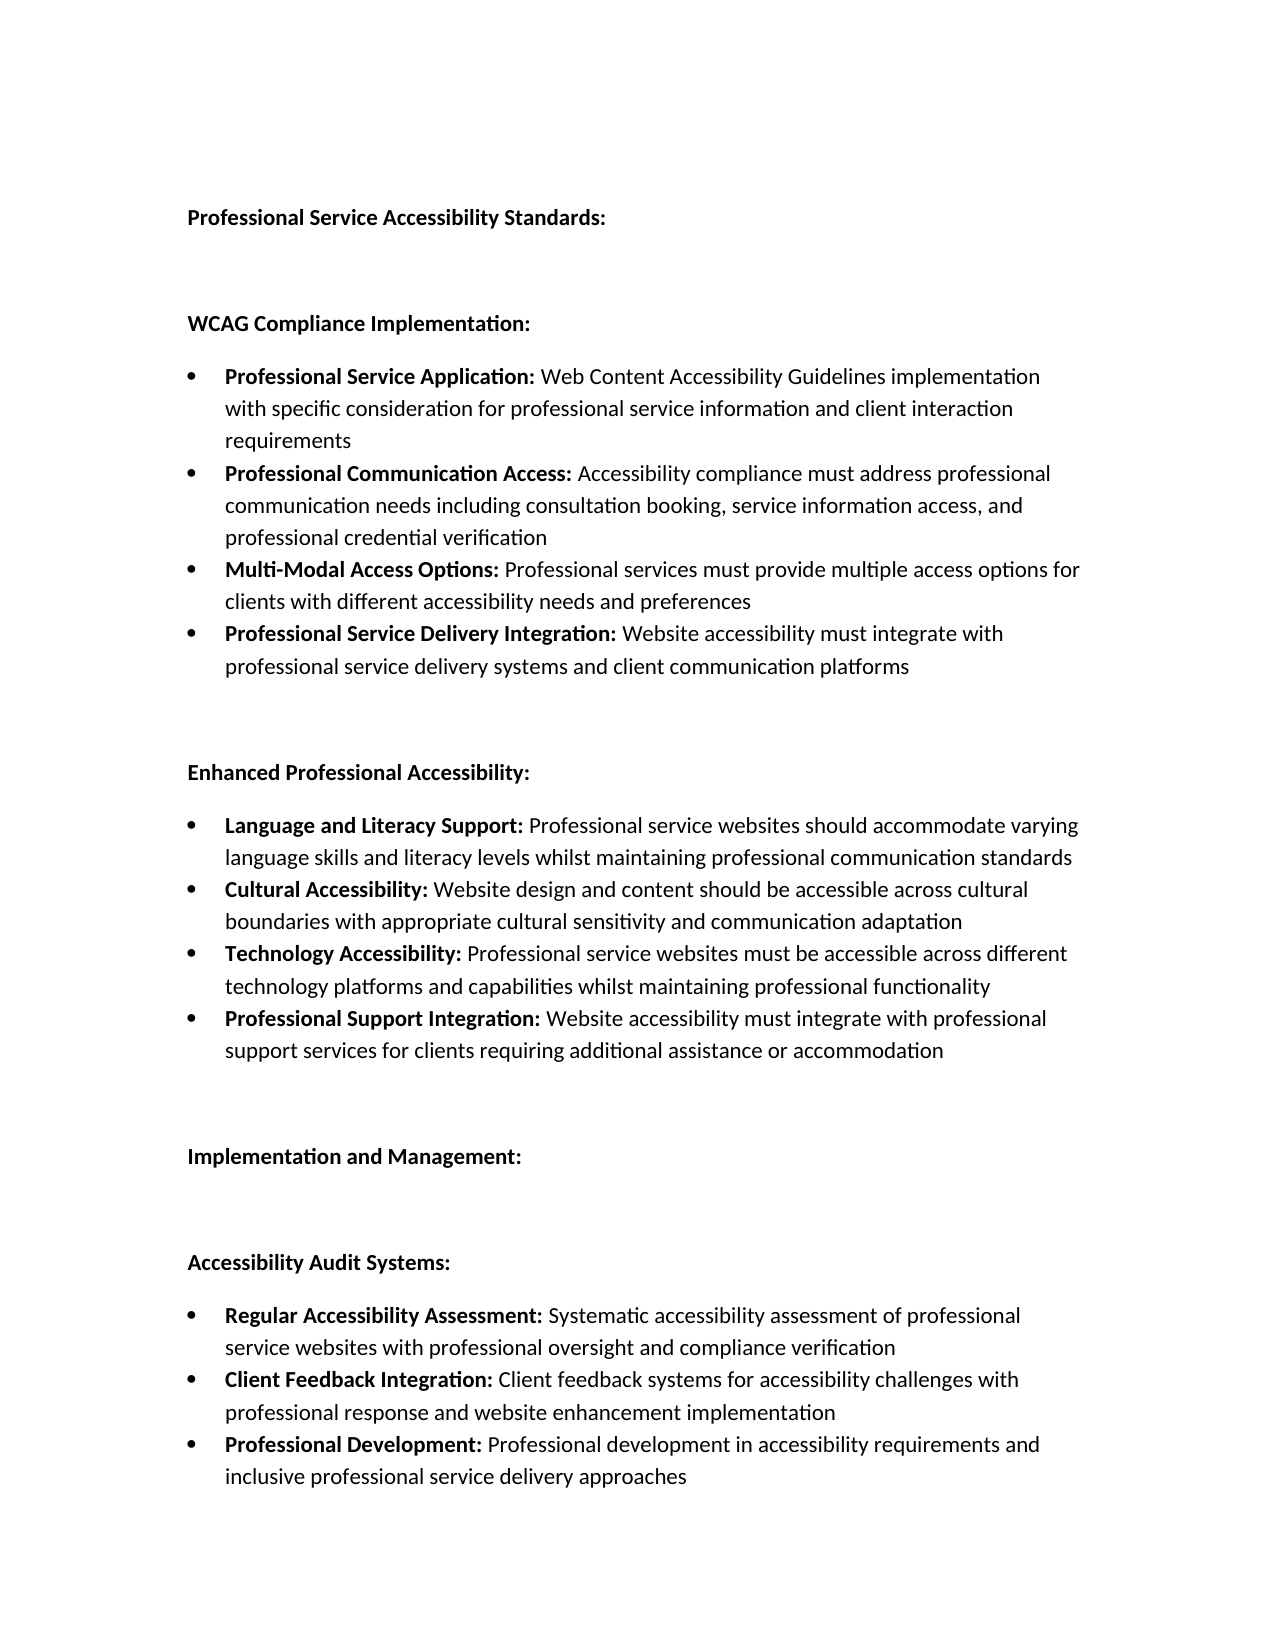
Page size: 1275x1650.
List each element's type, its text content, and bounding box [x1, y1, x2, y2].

text Accessibility Audit Systems: [187, 1248, 1087, 1276]
text WCAG Compliance Implementation: [187, 309, 1087, 337]
list Technology Accessibility: Professional service websites must be accessible across different technology platforms and capabilities whilst maintaining professional functionality [187, 939, 1087, 1000]
list Client Feedback Integration: Client feedback systems for accessibility challenges with professional response and website enhancement implementation [187, 1366, 1087, 1426]
list Professional Service Application: Web Content Accessibility Guidelines implementation with specific consideration for professional service information and client interaction requirements [187, 362, 1087, 454]
list Professional Support Integration: Website accessibility must integrate with professional support services for clients requiring additional assistance or accommodation [187, 1004, 1087, 1064]
text Implementation and Management: [187, 1142, 1087, 1170]
text Enhanced Professional Accessibility: [187, 758, 1087, 786]
list Language and Literacy Support: Professional service websites should accommodate varying language skills and literacy levels whilst maintaining professional communication standards [187, 811, 1087, 871]
list Professional Communication Access: Accessibility compliance must address professional communication needs including consultation booking, service information access, and professional credential verification [187, 459, 1087, 551]
list Professional Development: Professional development in accessibility requirements and inclusive professional service delivery approaches [187, 1430, 1087, 1490]
text Professional Service Accessibility Standards: [187, 203, 1087, 231]
list Regular Accessibility Assessment: Systematic accessibility assessment of professional service websites with professional oversight and compliance verification [187, 1301, 1087, 1361]
list Multi-Modal Access Options: Professional services must provide multiple access options for clients with different accessibility needs and preferences [187, 555, 1087, 615]
list Professional Service Delivery Integration: Website accessibility must integrate with professional service delivery systems and client communication platforms [187, 619, 1087, 680]
list Cultural Accessibility: Website design and content should be accessible across cultural boundaries with appropriate cultural sensitivity and communication adaptation [187, 875, 1087, 935]
